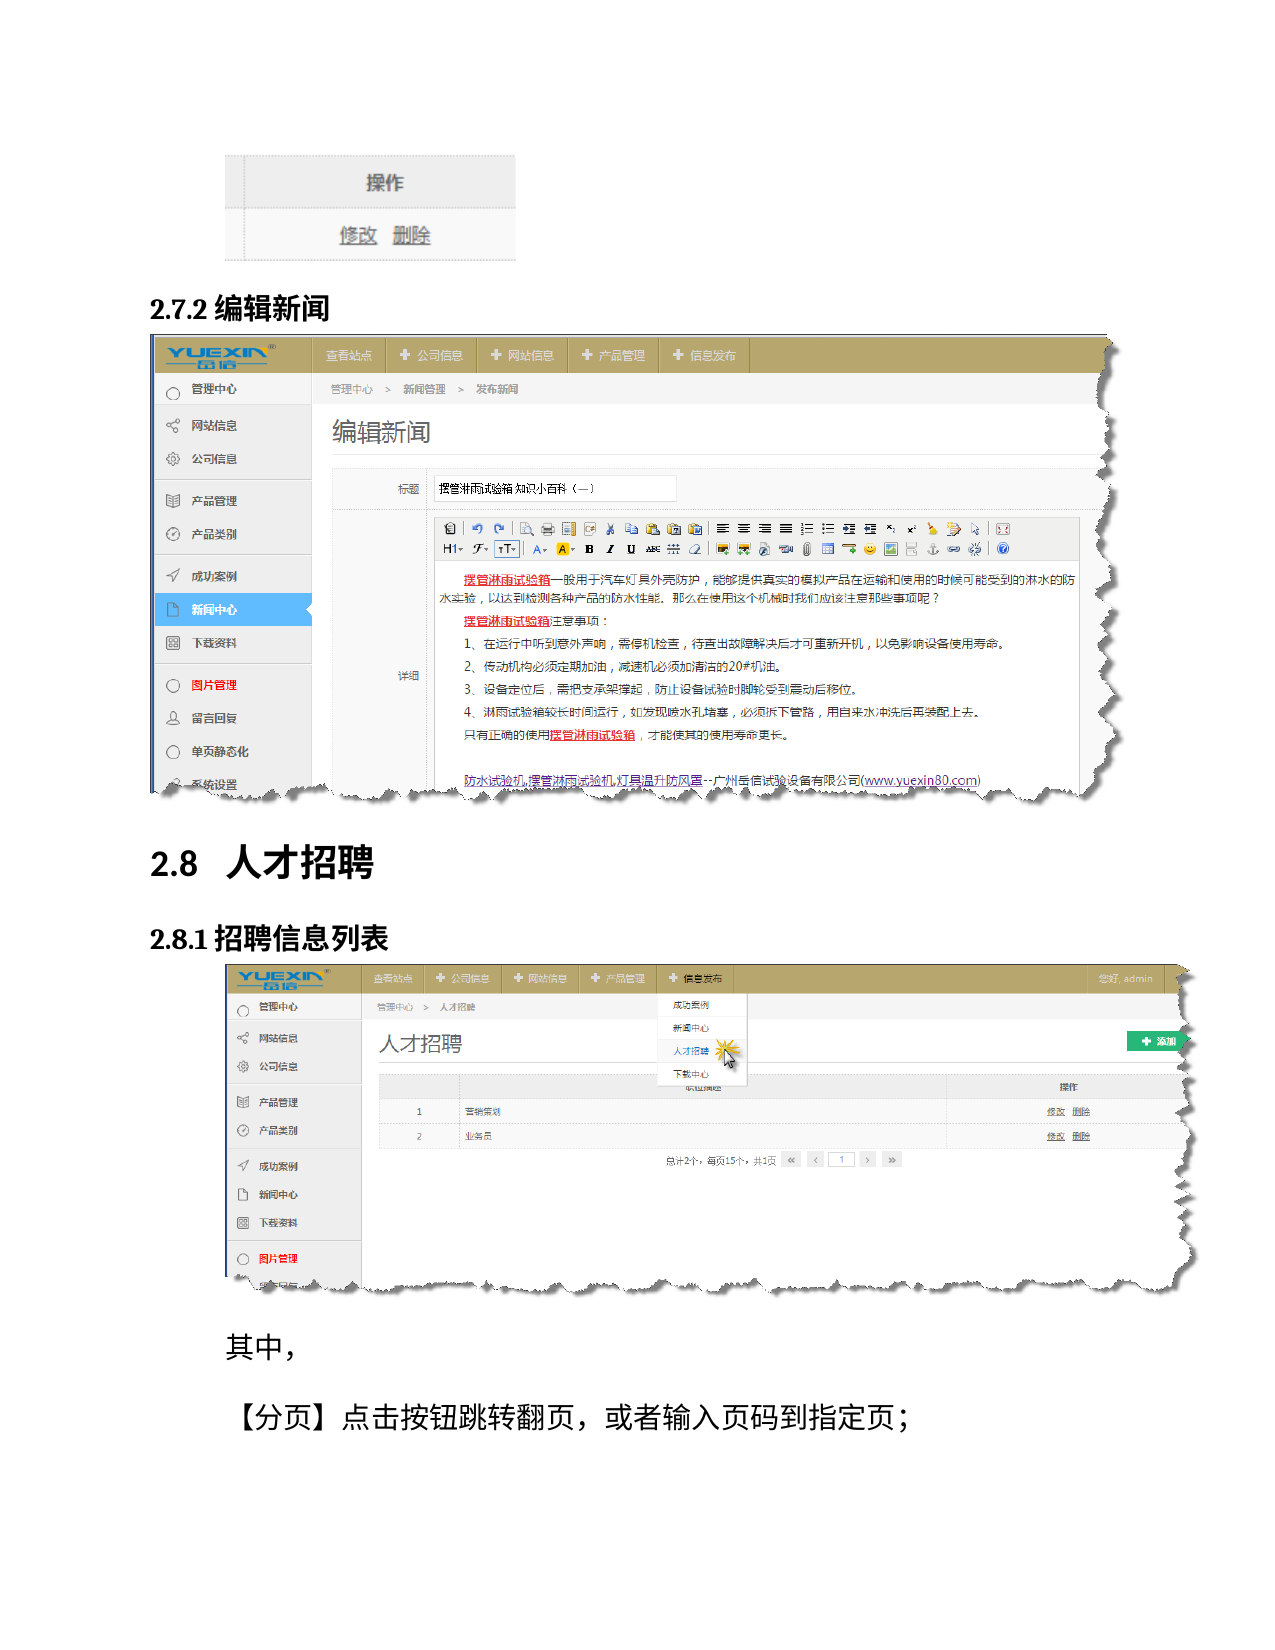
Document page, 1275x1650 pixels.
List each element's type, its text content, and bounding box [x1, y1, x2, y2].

subtitle 2.8.1 招聘信息列表 [150, 916, 1125, 958]
picture [225, 964, 1200, 1300]
text 【分页】点击按钮跳转翻页，或者输入页码到指定页； [150, 1394, 1125, 1437]
subtitle 2.7.2 编辑新闻 [150, 286, 1125, 328]
list 人才招聘 [150, 832, 1125, 887]
picture [225, 150, 516, 261]
text 其中， [150, 1325, 1125, 1367]
picture [150, 334, 1125, 808]
